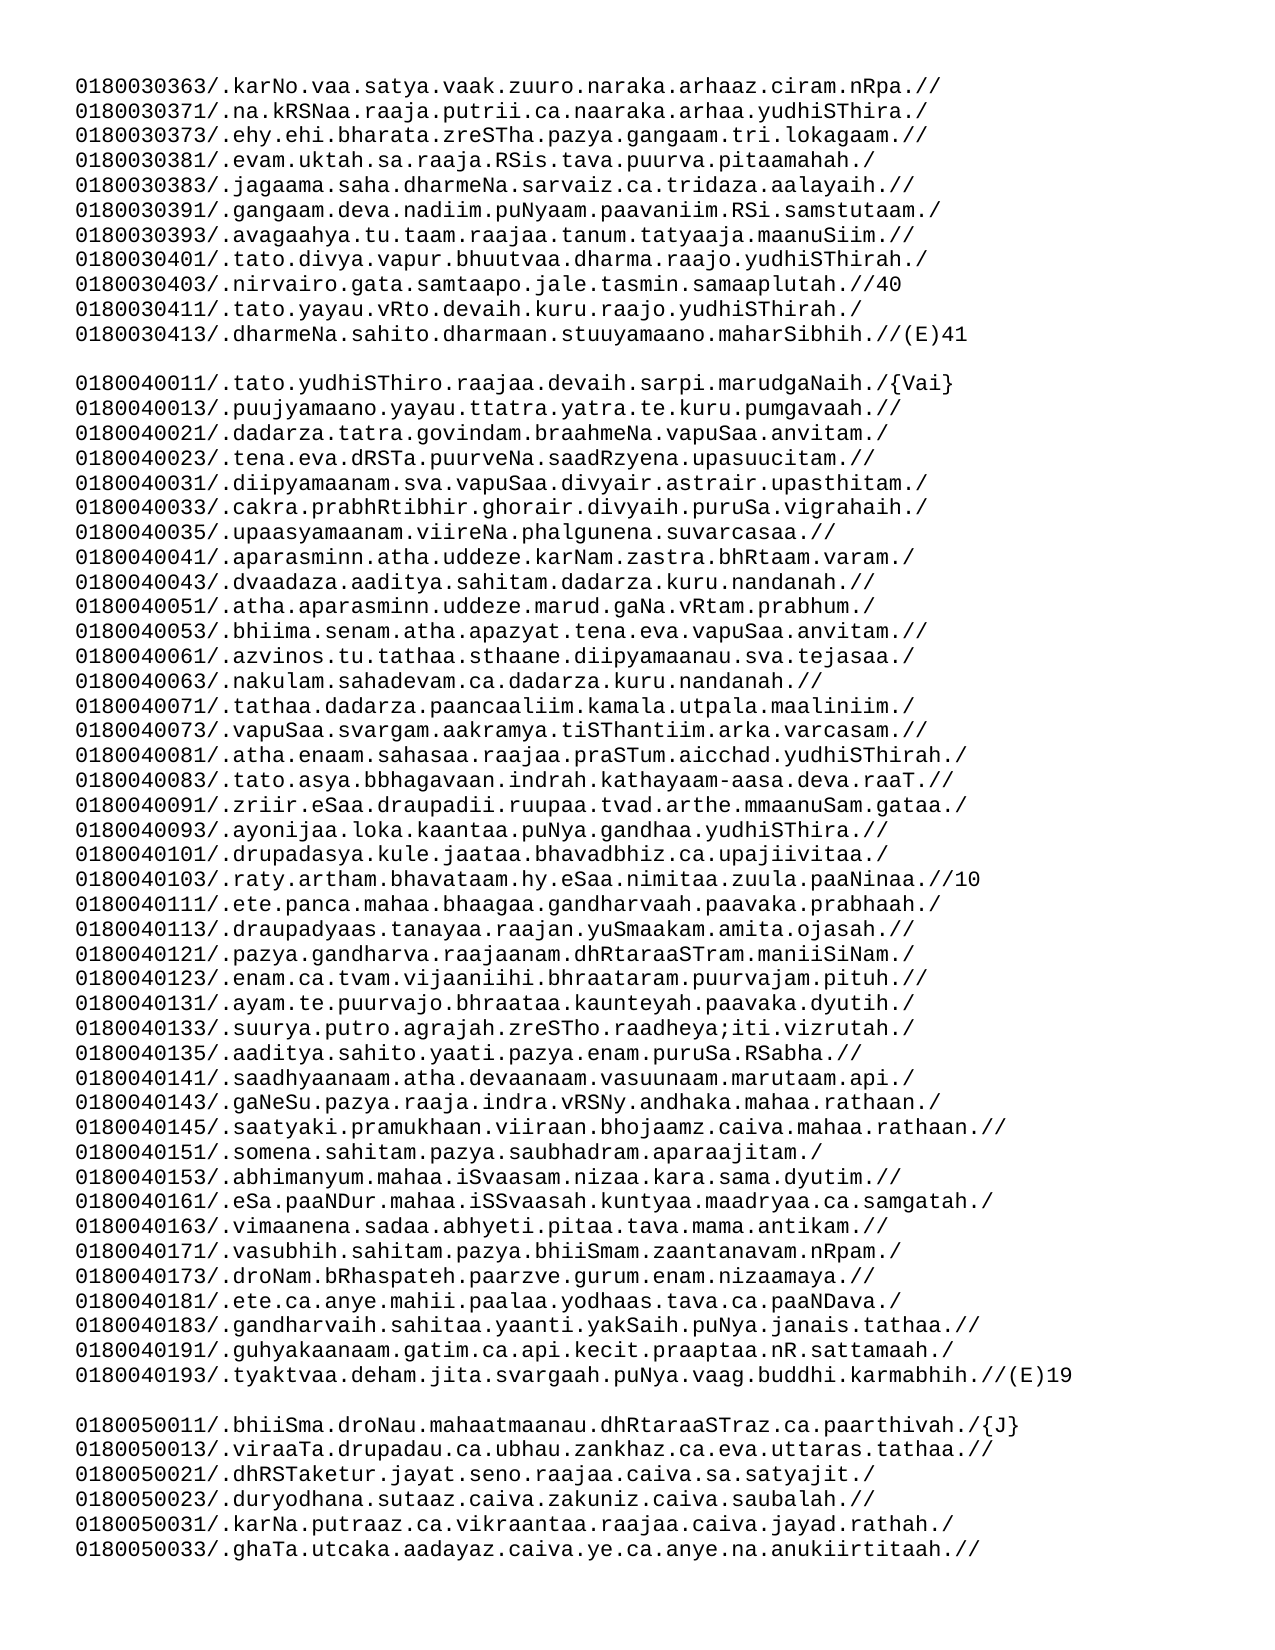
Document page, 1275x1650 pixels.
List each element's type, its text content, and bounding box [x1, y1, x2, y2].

text 0180040093/.ayonijaa.loka.kaantaa.puNya.gandhaa.yudhiSThira.// [75, 819, 1200, 843]
text 0180040043/.dvaadaza.aaditya.sahitam.dadarza.kuru.nandanah.// [75, 571, 1200, 596]
text 0180050031/.karNa.putraaz.ca.vikraantaa.raajaa.caiva.jayad.rathah./ [75, 1513, 1200, 1538]
text 0180050021/.dhRSTaketur.jayat.seno.raajaa.caiva.sa.satyajit./ [75, 1463, 1200, 1488]
text 0180040151/.somena.sahitam.pazya.saubhadram.aparaajitam./ [75, 1141, 1200, 1166]
text 0180040013/.puujyamaano.yayau.ttatra.yatra.te.kuru.pumgavaah.// [75, 397, 1200, 422]
text 0180050023/.duryodhana.sutaaz.caiva.zakuniz.caiva.saubalah.// [75, 1488, 1200, 1513]
text 0180040011/.tato.yudhiSThiro.raajaa.devaih.sarpi.marudgaNaih./{Vai} [75, 372, 1200, 397]
text 0180040081/.atha.enaam.sahasaa.raajaa.praSTum.aicchad.yudhiSThirah./ [75, 744, 1200, 769]
text 0180040073/.vapuSaa.svargam.aakramya.tiSThantiim.arka.varcasam.// [75, 719, 1200, 744]
text 0180050033/.ghaTa.utcaka.aadayaz.caiva.ye.ca.anye.na.anukiirtitaah.// [75, 1538, 1200, 1562]
text 0180040145/.saatyaki.pramukhaan.viiraan.bhojaamz.caiva.mahaa.rathaan.// [75, 1116, 1200, 1141]
text 0180030413/.dharmeNa.sahito.dharmaan.stuuyamaano.maharSibhih.//(E)41 [75, 323, 1200, 348]
text 0180040181/.ete.ca.anye.mahii.paalaa.yodhaas.tava.ca.paaNDava./ [75, 1290, 1200, 1314]
text 0180030363/.karNo.vaa.satya.vaak.zuuro.naraka.arhaaz.ciram.nRpa.// [75, 75, 1200, 100]
text 0180030393/.avagaahya.tu.taam.raajaa.tanum.tatyaaja.maanuSiim.// [75, 224, 1200, 248]
text 0180040071/.tathaa.dadarza.paancaaliim.kamala.utpala.maaliniim./ [75, 695, 1200, 719]
text 0180030381/.evam.uktah.sa.raaja.RSis.tava.puurva.pitaamahah./ [75, 149, 1200, 174]
text 0180040031/.diipyamaanam.sva.vapuSaa.divyair.astrair.upasthitam./ [75, 472, 1200, 496]
text 0180040041/.aparasminn.atha.uddeze.karNam.zastra.bhRtaam.varam./ [75, 546, 1200, 571]
text 0180050013/.viraaTa.drupadau.ca.ubhau.zankhaz.ca.eva.uttaras.tathaa.// [75, 1438, 1200, 1463]
text 0180040133/.suurya.putro.agrajah.zreSTho.raadheya;iti.vizrutah./ [75, 1017, 1200, 1042]
text 0180040183/.gandharvaih.sahitaa.yaanti.yakSaih.puNya.janais.tathaa.// [75, 1314, 1200, 1339]
text 0180040135/.aaditya.sahito.yaati.pazya.enam.puruSa.RSabha.// [75, 1042, 1200, 1067]
text 0180030383/.jagaama.saha.dharmeNa.sarvaiz.ca.tridaza.aalayaih.// [75, 174, 1200, 199]
text 0180030411/.tato.yayau.vRto.devaih.kuru.raajo.yudhiSThirah./ [75, 298, 1200, 323]
text 0180040193/.tyaktvaa.deham.jita.svargaah.puNya.vaag.buddhi.karmabhih.//(E)19 [75, 1364, 1200, 1389]
text 0180030391/.gangaam.deva.nadiim.puNyaam.paavaniim.RSi.samstutaam./ [75, 199, 1200, 224]
text 0180040191/.guhyakaanaam.gatim.ca.api.kecit.praaptaa.nR.sattamaah./ [75, 1339, 1200, 1364]
text 0180040161/.eSa.paaNDur.mahaa.iSSvaasah.kuntyaa.maadryaa.ca.samgatah./ [75, 1191, 1200, 1215]
text 0180030371/.na.kRSNaa.raaja.putrii.ca.naaraka.arhaa.yudhiSThira./ [75, 100, 1200, 124]
text 0180040141/.saadhyaanaam.atha.devaanaam.vasuunaam.marutaam.api./ [75, 1067, 1200, 1091]
text 0180040091/.zriir.eSaa.draupadii.ruupaa.tvad.arthe.mmaanuSam.gataa./ [75, 794, 1200, 819]
text 0180040083/.tato.asya.bbhagavaan.indrah.kathayaam-aasa.deva.raaT.// [75, 769, 1200, 794]
text 0180040033/.cakra.prabhRtibhir.ghorair.divyaih.puruSa.vigrahaih./ [75, 496, 1200, 521]
text 0180040103/.raty.artham.bhavataam.hy.eSaa.nimitaa.zuula.paaNinaa.//10 [75, 868, 1200, 893]
text 0180040123/.enam.ca.tvam.vijaaniihi.bhraataram.puurvajam.pituh.// [75, 967, 1200, 992]
text 0180040111/.ete.panca.mahaa.bhaagaa.gandharvaah.paavaka.prabhaah./ [75, 893, 1200, 918]
text 0180040063/.nakulam.sahadevam.ca.dadarza.kuru.nandanah.// [75, 670, 1200, 695]
text 0180040173/.droNam.bRhaspateh.paarzve.gurum.enam.nizaamaya.// [75, 1265, 1200, 1290]
text 0180030373/.ehy.ehi.bharata.zreSTha.pazya.gangaam.tri.lokagaam.// [75, 124, 1200, 149]
text 0180040113/.draupadyaas.tanayaa.raajan.yuSmaakam.amita.ojasah.// [75, 918, 1200, 943]
text 0180040061/.azvinos.tu.tathaa.sthaane.diipyamaanau.sva.tejasaa./ [75, 645, 1200, 670]
text 0180040143/.gaNeSu.pazya.raaja.indra.vRSNy.andhaka.mahaa.rathaan./ [75, 1091, 1200, 1116]
text 0180040051/.atha.aparasminn.uddeze.marud.gaNa.vRtam.prabhum./ [75, 596, 1200, 620]
text 0180040171/.vasubhih.sahitam.pazya.bhiiSmam.zaantanavam.nRpam./ [75, 1240, 1200, 1265]
text 0180040035/.upaasyamaanam.viireNa.phalgunena.suvarcasaa.// [75, 521, 1200, 546]
text 0180040121/.pazya.gandharva.raajaanam.dhRtaraaSTram.maniiSiNam./ [75, 943, 1200, 967]
text 0180050011/.bhiiSma.droNau.mahaatmaanau.dhRtaraaSTraz.ca.paarthivah./{J} [75, 1414, 1200, 1438]
text 0180040153/.abhimanyum.mahaa.iSvaasam.nizaa.kara.sama.dyutim.// [75, 1166, 1200, 1191]
text 0180030401/.tato.divya.vapur.bhuutvaa.dharma.raajo.yudhiSThirah./ [75, 248, 1200, 273]
text 0180040101/.drupadasya.kule.jaataa.bhavadbhiz.ca.upajiivitaa./ [75, 843, 1200, 868]
text 0180040021/.dadarza.tatra.govindam.braahmeNa.vapuSaa.anvitam./ [75, 422, 1200, 447]
text 0180040131/.ayam.te.puurvajo.bhraataa.kaunteyah.paavaka.dyutih./ [75, 992, 1200, 1017]
text 0180040023/.tena.eva.dRSTa.puurveNa.saadRzyena.upasuucitam.// [75, 447, 1200, 472]
text 0180040053/.bhiima.senam.atha.apazyat.tena.eva.vapuSaa.anvitam.// [75, 620, 1200, 645]
text 0180040163/.vimaanena.sadaa.abhyeti.pitaa.tava.mama.antikam.// [75, 1215, 1200, 1240]
text 0180030403/.nirvairo.gata.samtaapo.jale.tasmin.samaaplutah.//40 [75, 273, 1200, 298]
